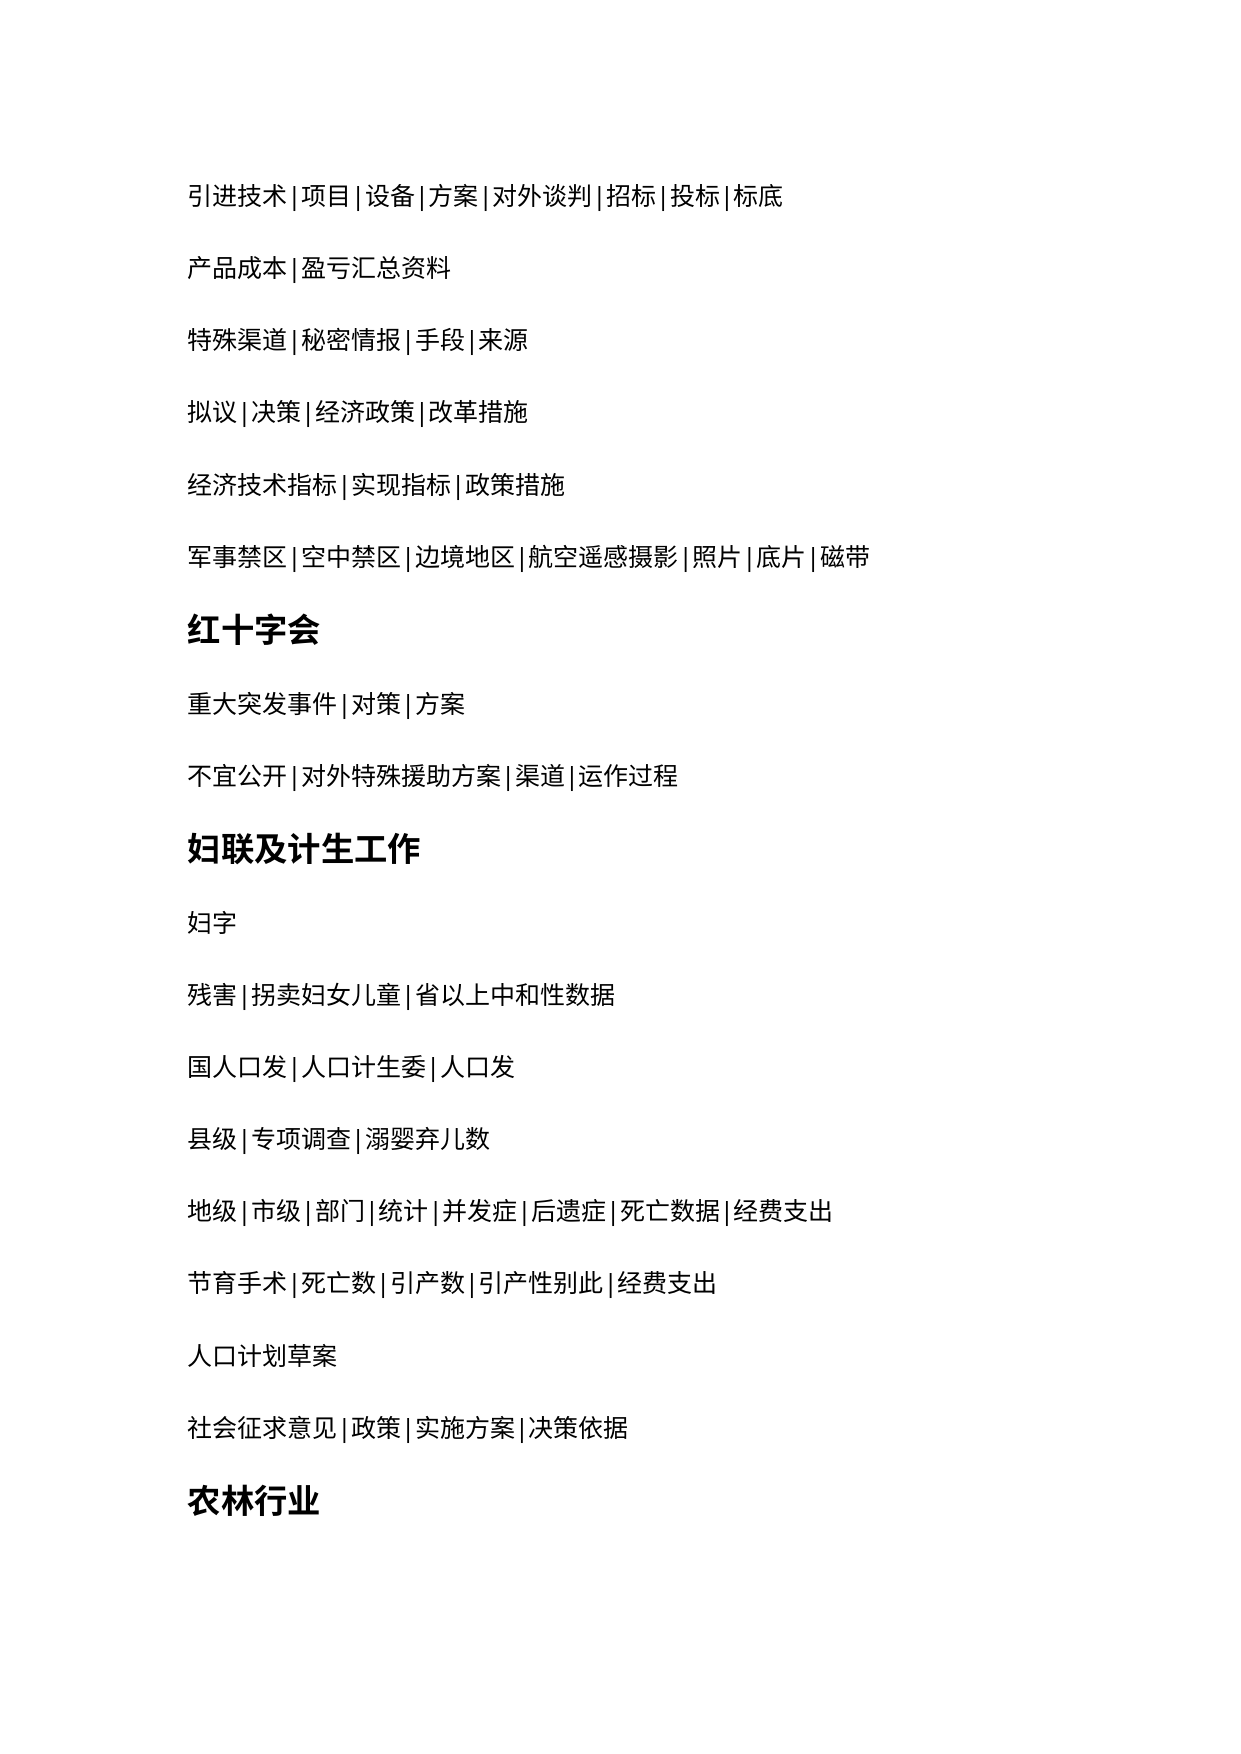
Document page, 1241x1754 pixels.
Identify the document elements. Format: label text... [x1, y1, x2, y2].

subtitle 不宜公开|对外特殊援助方案|渠道|运作过程 [187, 742, 1053, 807]
subtitle 引进技术|项目|设备|方案|对外谈判|招标|投标|标底 [187, 162, 1053, 227]
subtitle 拟议|决策|经济政策|改革措施 [187, 378, 1053, 443]
subtitle 县级|专项调查|溺婴弃儿数 [187, 1105, 1053, 1170]
subtitle 军事禁区|空中禁区|边境地区|航空遥感摄影|照片|底片|磁带 [187, 523, 1053, 588]
subtitle 人口计划草案 [187, 1322, 1053, 1387]
subtitle 产品成本|盈亏汇总资料 [187, 234, 1053, 299]
subtitle 红十字会 [187, 595, 1053, 660]
subtitle 农林行业 [187, 1466, 1053, 1531]
subtitle 地级|市级|部门|统计|并发症|后遗症|死亡数据|经费支出 [187, 1177, 1053, 1242]
subtitle 残害|拐卖妇女儿童|省以上中和性数据 [187, 961, 1053, 1026]
subtitle 妇字 [187, 889, 1053, 954]
subtitle 特殊渠道|秘密情报|手段|来源 [187, 306, 1053, 371]
subtitle 社会征求意见|政策|实施方案|决策依据 [187, 1394, 1053, 1459]
subtitle 节育手术|死亡数|引产数|引产性别此|经费支出 [187, 1249, 1053, 1314]
subtitle 重大突发事件|对策|方案 [187, 670, 1053, 735]
subtitle 妇联及计生工作 [187, 814, 1053, 879]
subtitle 国人口发|人口计生委|人口发 [187, 1033, 1053, 1098]
subtitle 经济技术指标|实现指标|政策措施 [187, 451, 1053, 516]
